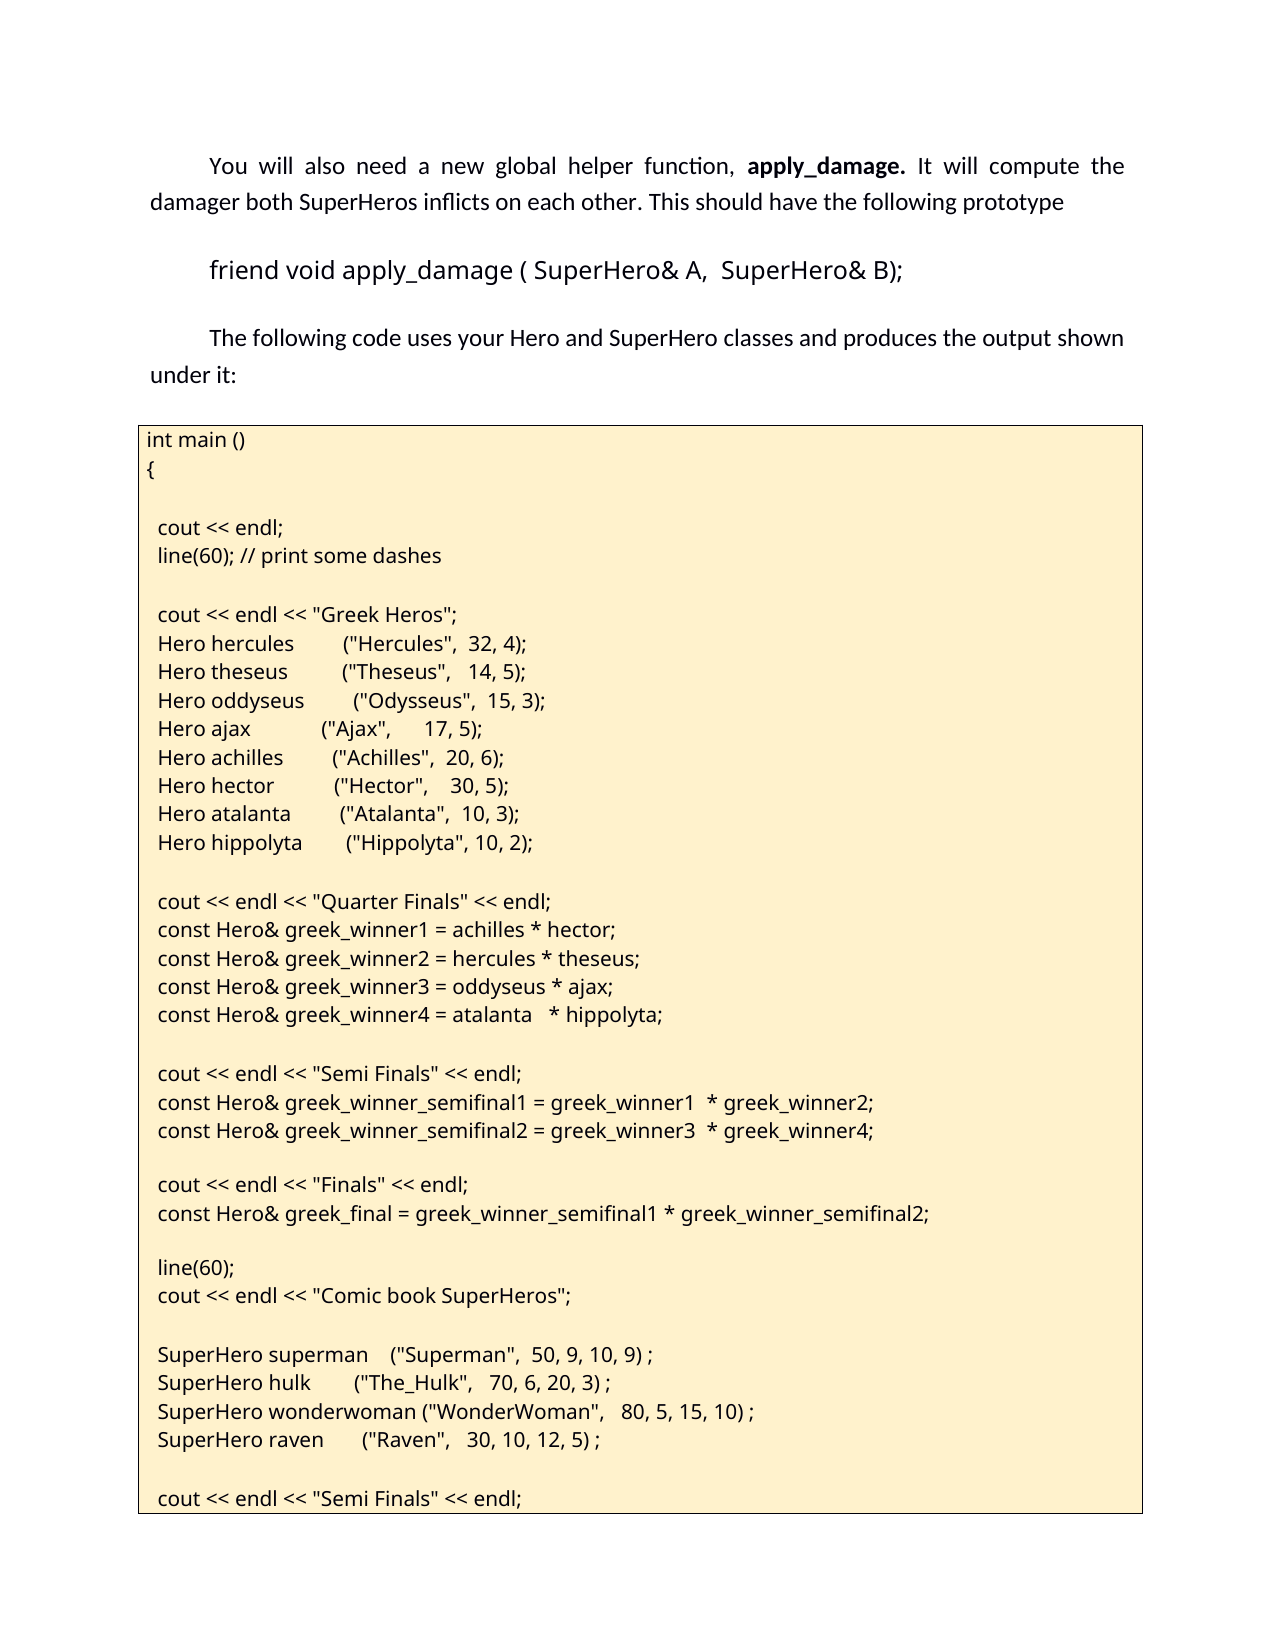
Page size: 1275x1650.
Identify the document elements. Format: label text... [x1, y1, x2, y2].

text You will also need a new global helper function, apply_damage. It will compute the damager both SuperHeros inflicts on each other. This should have the following prototype [150, 150, 1125, 217]
text friend void apply_damage ( SuperHero& A, SuperHero& B); [150, 252, 1125, 286]
text The following code uses your Hero and SuperHero classes and produces the output shown under it: [150, 322, 1125, 389]
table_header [139, 426, 1142, 1513]
